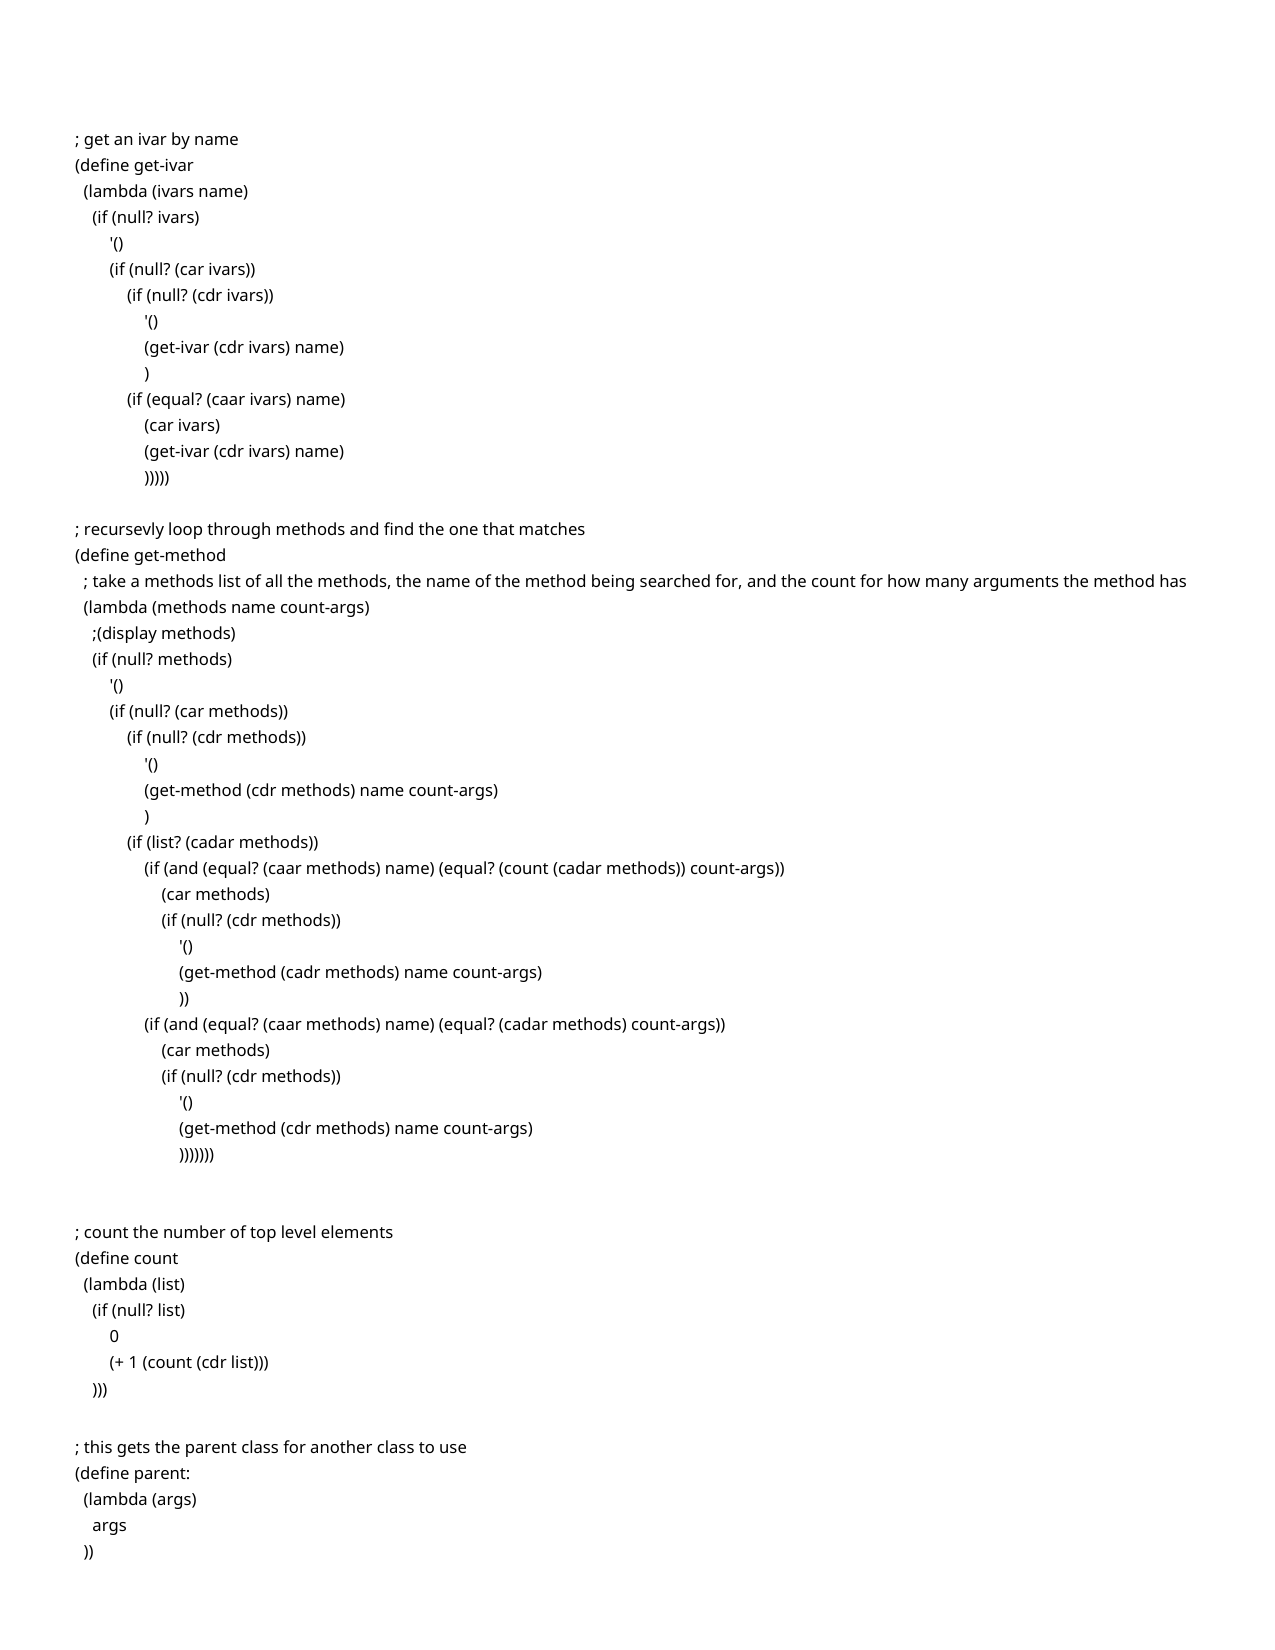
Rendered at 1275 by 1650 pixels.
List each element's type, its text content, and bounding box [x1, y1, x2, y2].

text '() [75, 934, 1200, 957]
text '() [75, 752, 1200, 775]
text (if (equal? (caar ivars) name) [75, 387, 1200, 410]
text (if (and (equal? (caar methods) name) (equal? (cadar methods) count-args)) [75, 1012, 1200, 1035]
text (define parent: [75, 1461, 1200, 1484]
text (define get-ivar [75, 153, 1200, 176]
text (if (null? (car methods)) [75, 700, 1200, 723]
text (car methods) [75, 1038, 1200, 1061]
text (get-ivar (cdr ivars) name) [75, 439, 1200, 462]
text args [75, 1513, 1200, 1536]
text (+ 1 (count (cdr list))) [75, 1351, 1200, 1374]
text 0 [75, 1325, 1200, 1348]
text '() [75, 309, 1200, 332]
text (if (null? (cdr methods)) [75, 1064, 1200, 1087]
text (if (null? methods) [75, 648, 1200, 671]
text (if (null? (cdr methods)) [75, 908, 1200, 931]
text ; recursevly loop through methods and find the one that matches [75, 518, 1200, 540]
text ))) [75, 1377, 1200, 1400]
text (if (null? (cdr methods)) [75, 726, 1200, 749]
text (if (and (equal? (caar methods) name) (equal? (count (cadar methods)) count-args)) [75, 856, 1200, 879]
text (if (null? list) [75, 1299, 1200, 1322]
text )) [75, 1539, 1200, 1562]
text ; get an ivar by name [75, 127, 1200, 150]
text (define count [75, 1247, 1200, 1269]
text (lambda (ivars name) [75, 179, 1200, 202]
text (car ivars) [75, 413, 1200, 436]
text (define get-method [75, 544, 1200, 566]
text ) [75, 361, 1200, 384]
text ; this gets the parent class for another class to use [75, 1435, 1200, 1458]
text (get-method (cdr methods) name count-args) [75, 1117, 1200, 1139]
text ))))) [75, 466, 1200, 488]
text (if (null? (car ivars)) [75, 257, 1200, 280]
text (get-ivar (cdr ivars) name) [75, 335, 1200, 358]
text (lambda (args) [75, 1487, 1200, 1510]
text (if (list? (cadar methods)) [75, 830, 1200, 853]
text (get-method (cadr methods) name count-args) [75, 960, 1200, 983]
text ;(display methods) [75, 622, 1200, 644]
text '() [75, 231, 1200, 254]
text ; count the number of top level elements [75, 1221, 1200, 1243]
text ))))))) [75, 1143, 1200, 1165]
text (lambda (list) [75, 1273, 1200, 1296]
text '() [75, 1091, 1200, 1113]
text (if (null? (cdr ivars)) [75, 283, 1200, 306]
text (lambda (methods name count-args) [75, 596, 1200, 618]
text (car methods) [75, 882, 1200, 905]
text (if (null? ivars) [75, 205, 1200, 228]
text ) [75, 804, 1200, 827]
text (get-method (cdr methods) name count-args) [75, 778, 1200, 801]
text '() [75, 674, 1200, 697]
text )) [75, 986, 1200, 1009]
text ; take a methods list of all the methods, the name of the method being searched for, and the count for how many arguments the method has [75, 570, 1200, 592]
